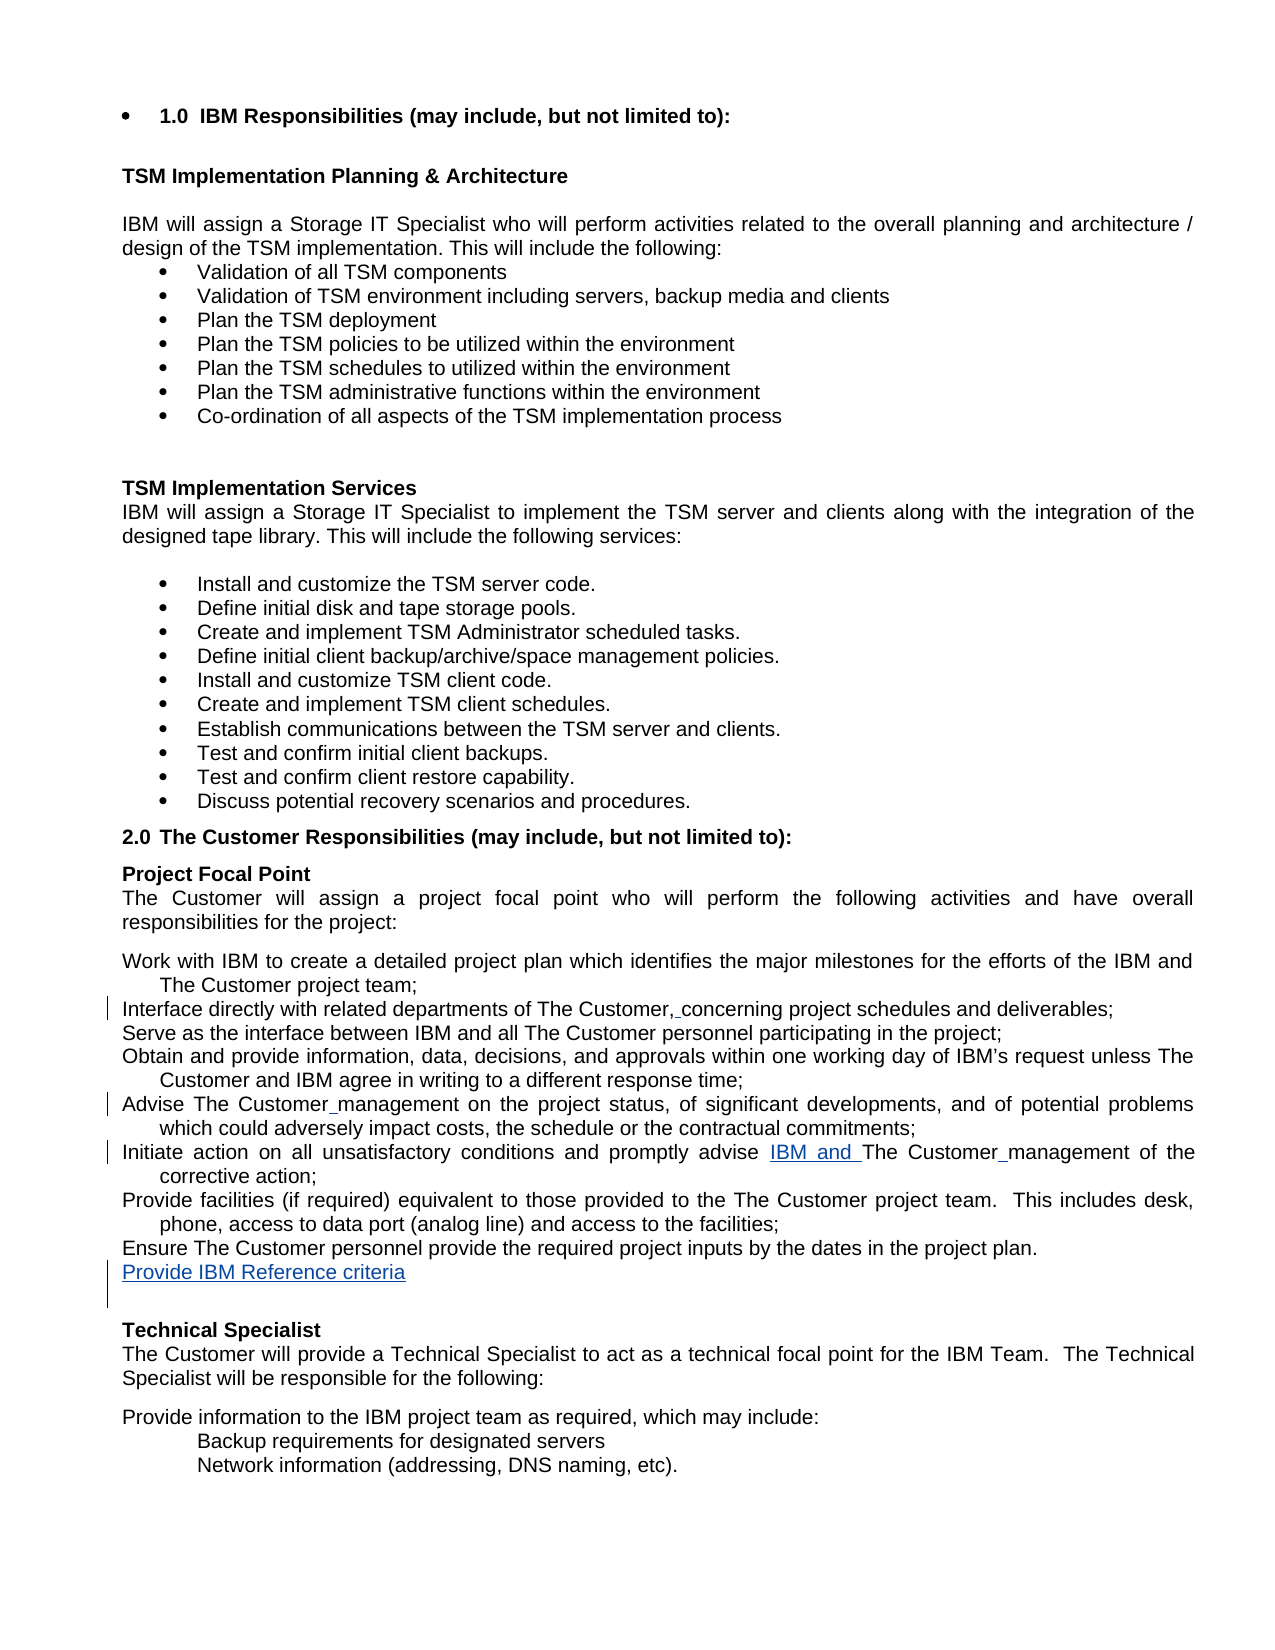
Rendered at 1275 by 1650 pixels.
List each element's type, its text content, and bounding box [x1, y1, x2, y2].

text Interface directly with related departments of The Customer,concerning project schedules and deliverables; [122, 996, 1196, 1020]
text Backup requirements for designated servers [197, 1429, 1196, 1453]
list Create and implement TSM Administrator scheduled tasks. [159, 620, 1196, 644]
list Install and customize the TSM server code. [159, 572, 1196, 596]
list Validation of all TSM components [159, 260, 1196, 284]
text The Customer will assign a project focal point who will perform the following activities and have overall responsibilities for the project: [122, 886, 1196, 933]
list Validation of TSM environment including servers, backup media and clients [159, 284, 1196, 308]
list The Customer Responsibilities (may include, but not limited to): [122, 825, 1196, 849]
text TSM Implementation Services [122, 476, 1196, 500]
list Plan the TSM policies to be utilized within the environment [159, 332, 1196, 356]
list Additional TSM clients1.0 IBM Responsibilities (may include, but not limited to): [122, 103, 1196, 127]
text Project Focal Point [122, 862, 1196, 886]
list Establish communications between the TSM server and clients. [159, 716, 1196, 740]
text Serve as the interface between IBM and all The Customer personnel participating in the project; [122, 1020, 1196, 1044]
list Define initial disk and tape storage pools. [159, 596, 1196, 620]
list Discuss potential recovery scenarios and procedures. [159, 788, 1196, 813]
list Test and confirm initial client backups. [159, 740, 1196, 764]
text TSM Implementation Planning & Architecture [122, 164, 1196, 188]
list Co-ordination of all aspects of the TSM implementation process [159, 404, 1196, 428]
text IBM will assign a Storage IT Specialist to implement the TSM server and clients along with the integration of the designed tape library. This will include the following services: [122, 500, 1196, 548]
list Test and confirm client restore capability. [159, 764, 1196, 788]
text Technical Specialist [122, 1318, 1196, 1342]
list Install and customize TSM client code. [159, 668, 1196, 692]
text Provide information to the IBM project team as required, which may include: [122, 1405, 1196, 1429]
text IBM will assign a Storage IT Specialist who will perform activities related to the overall planning and architecture / design of the TSM implementation. This will include the following: [122, 212, 1196, 260]
text Initiate action on all unsatisfactory conditions and promptly advise The Customermanagement of the corrective action; [122, 1140, 1196, 1188]
list Plan the TSM schedules to utilized within the environment [159, 356, 1196, 380]
text Network information (addressing, DNS naming, etc). [197, 1453, 1196, 1477]
list Plan the TSM administrative functions within the environment [159, 380, 1196, 404]
list Create and implement TSM client schedules. [159, 692, 1196, 716]
text The Customer will provide a Technical Specialist to act as a technical focal point for the IBM Team. The Technical Specialist will be responsible for the following: [122, 1342, 1196, 1390]
text Advise The Customermanagement on the project status, of significant developments, and of potential problems which could adversely impact costs, the schedule or the contractual commitments; [122, 1092, 1196, 1140]
list Define initial client backup/archive/space management policies. [159, 644, 1196, 668]
text Obtain and provide information, data, decisions, and approvals within one working day of IBM’s request unless The Customer and IBM agree in writing to a different response time; [122, 1044, 1196, 1092]
text Work with IBM to create a detailed project plan which identifies the major milestones for the efforts of the IBM and The Customer project team; [122, 948, 1196, 996]
text Ensure The Customer personnel provide the required project inputs by the dates in the project plan. [122, 1236, 1196, 1260]
list Plan the TSM deployment [159, 308, 1196, 332]
text Provide facilities (if required) equivalent to those provided to the The Customer project team. This includes desk, phone, access to data port (analog line) and access to the facilities; [122, 1188, 1196, 1236]
